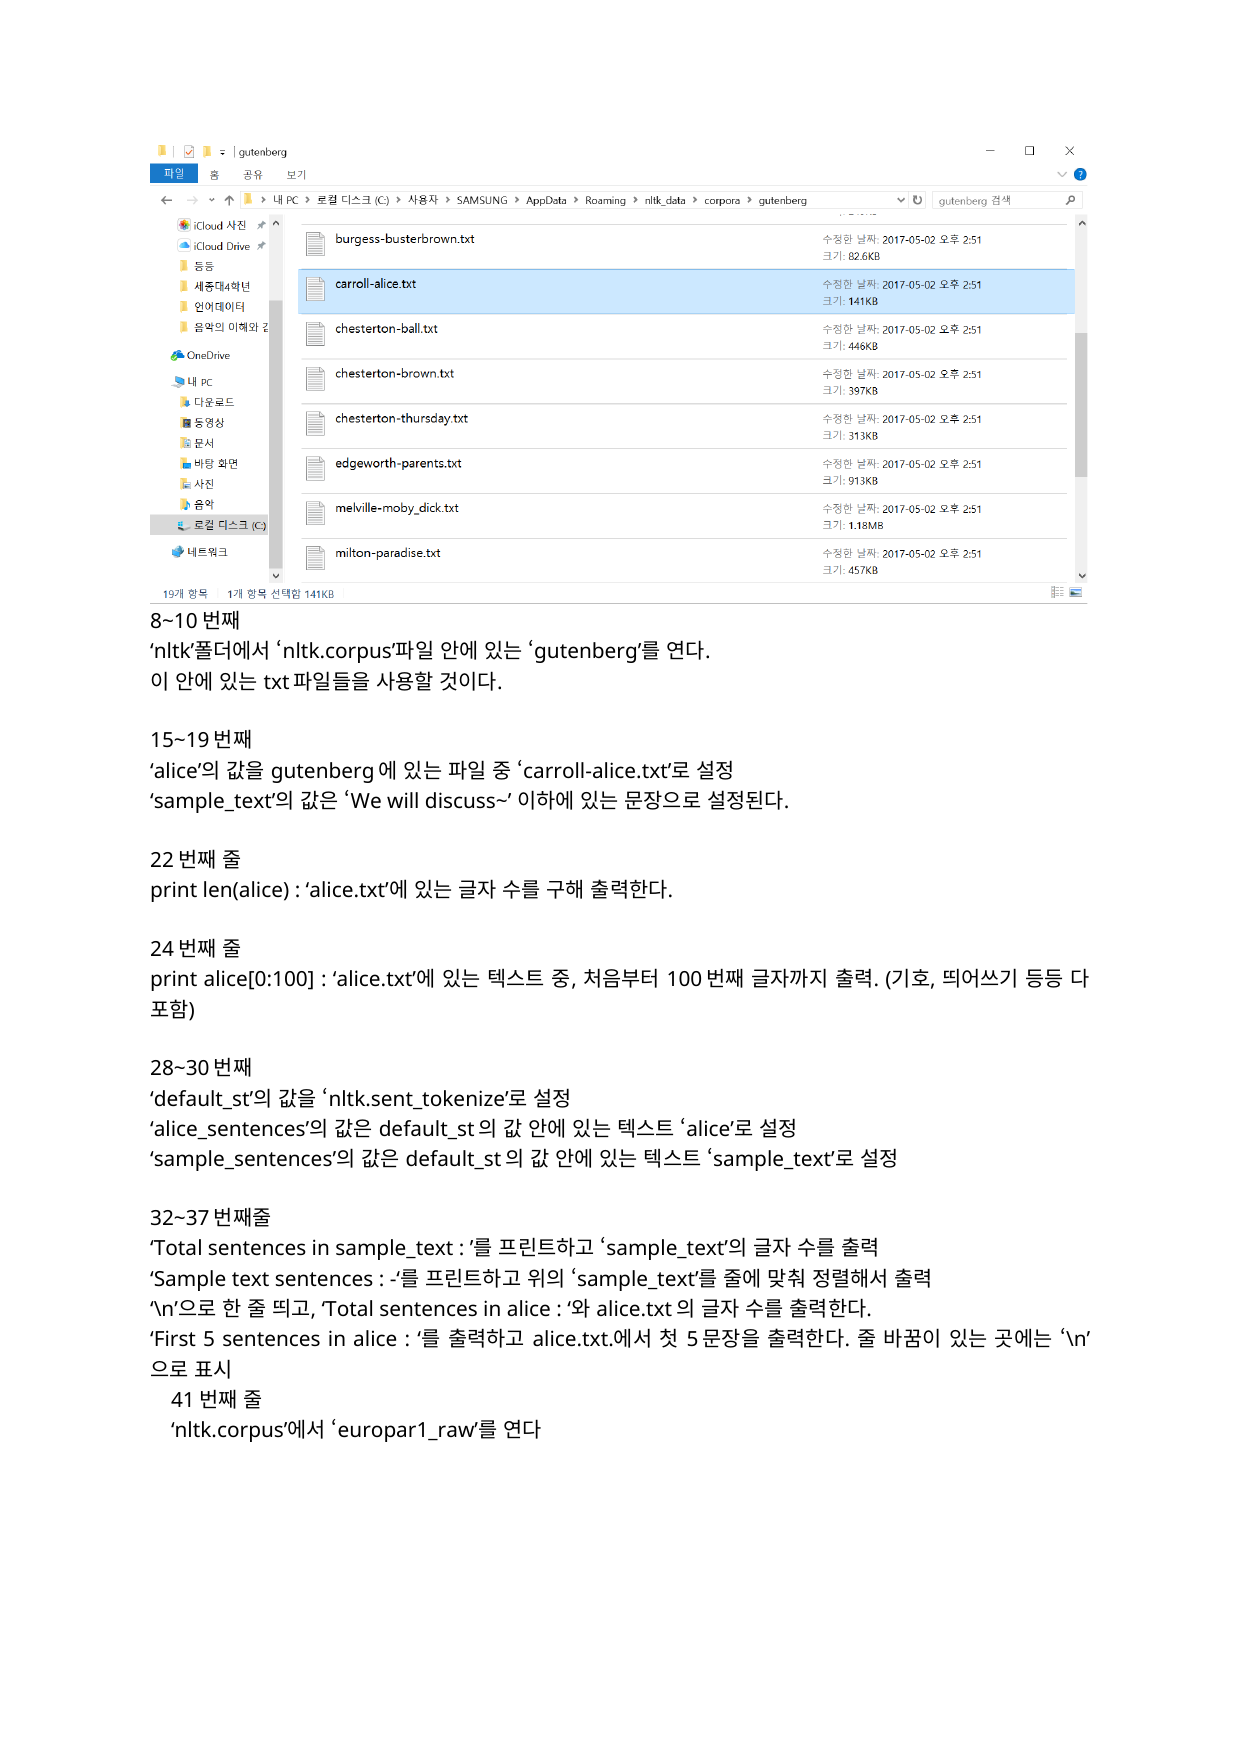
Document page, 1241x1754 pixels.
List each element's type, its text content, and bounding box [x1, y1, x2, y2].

text ‘Sample text sentences : -‘를 프린트하고 위의 ‘sample_text’를 줄에 맞춰 정렬해서 출력 [150, 1262, 1090, 1292]
text 41번째 줄 [171, 1383, 1090, 1413]
text 이 안에 있는 txt파일들을 사용할 것이다. [150, 665, 1090, 695]
picture [150, 140, 1088, 605]
text ‘Total sentences in sample_text : ’를 프린트하고 ‘sample_text’의 글자 수를 출력 [150, 1232, 1090, 1262]
text 32~37번째줄 [150, 1201, 1090, 1232]
text 24번째 줄 [150, 932, 1090, 962]
text print len(alice) : ‘alice.txt’에 있는 글자 수를 구해 출력한다. [150, 873, 1090, 904]
text ‘sample_text’의 값은 ‘We will discuss~’ 이하에 있는 문장으로 설정된다. [150, 784, 1090, 815]
text ‘sample_sentences’의 값은 default_st의 값 안에 있는 텍스트 ‘sample_text’로 설정 [150, 1142, 1090, 1173]
text ‘\n’으로 한 줄 띄고, ‘Total sentences in alice : ‘와 alice.txt의 글자 수를 출력한다. [150, 1292, 1090, 1322]
text ‘default_st’의 값을 ‘nltk.sent_tokenize’로 설정 [150, 1082, 1090, 1112]
text ‘First 5 sentences in alice : ‘를 출력하고 alice.txt.에서 첫 5문장을 출력한다. 줄 바꿈이 있는 곳에는 ‘\n’으로 표시 [150, 1322, 1090, 1383]
text ‘nltk.corpus’에서 ‘europar1_raw’를 연다 [171, 1413, 1090, 1444]
text 22번째 줄 [150, 843, 1090, 873]
text 28~30번째 [150, 1052, 1090, 1082]
text ‘alice_sentences’의 값은 default_st의 값 안에 있는 텍스트 ‘alice’로 설정 [150, 1112, 1090, 1142]
text ‘nltk’폴더에서 ‘nltk.corpus’파일 안에 있는 ‘gutenberg’를 연다. [150, 635, 1090, 665]
text ‘alice’의 값을 gutenberg에 있는 파일 중 ‘carroll-alice.txt’로 설정 [150, 754, 1090, 784]
text 15~19번째 [150, 724, 1090, 754]
text print alice[0:100] : ‘alice.txt’에 있는 텍스트 중, 처음부터 100번째 글자까지 출력. (기호, 띄어쓰기 등등 다 포함) [150, 962, 1090, 1023]
